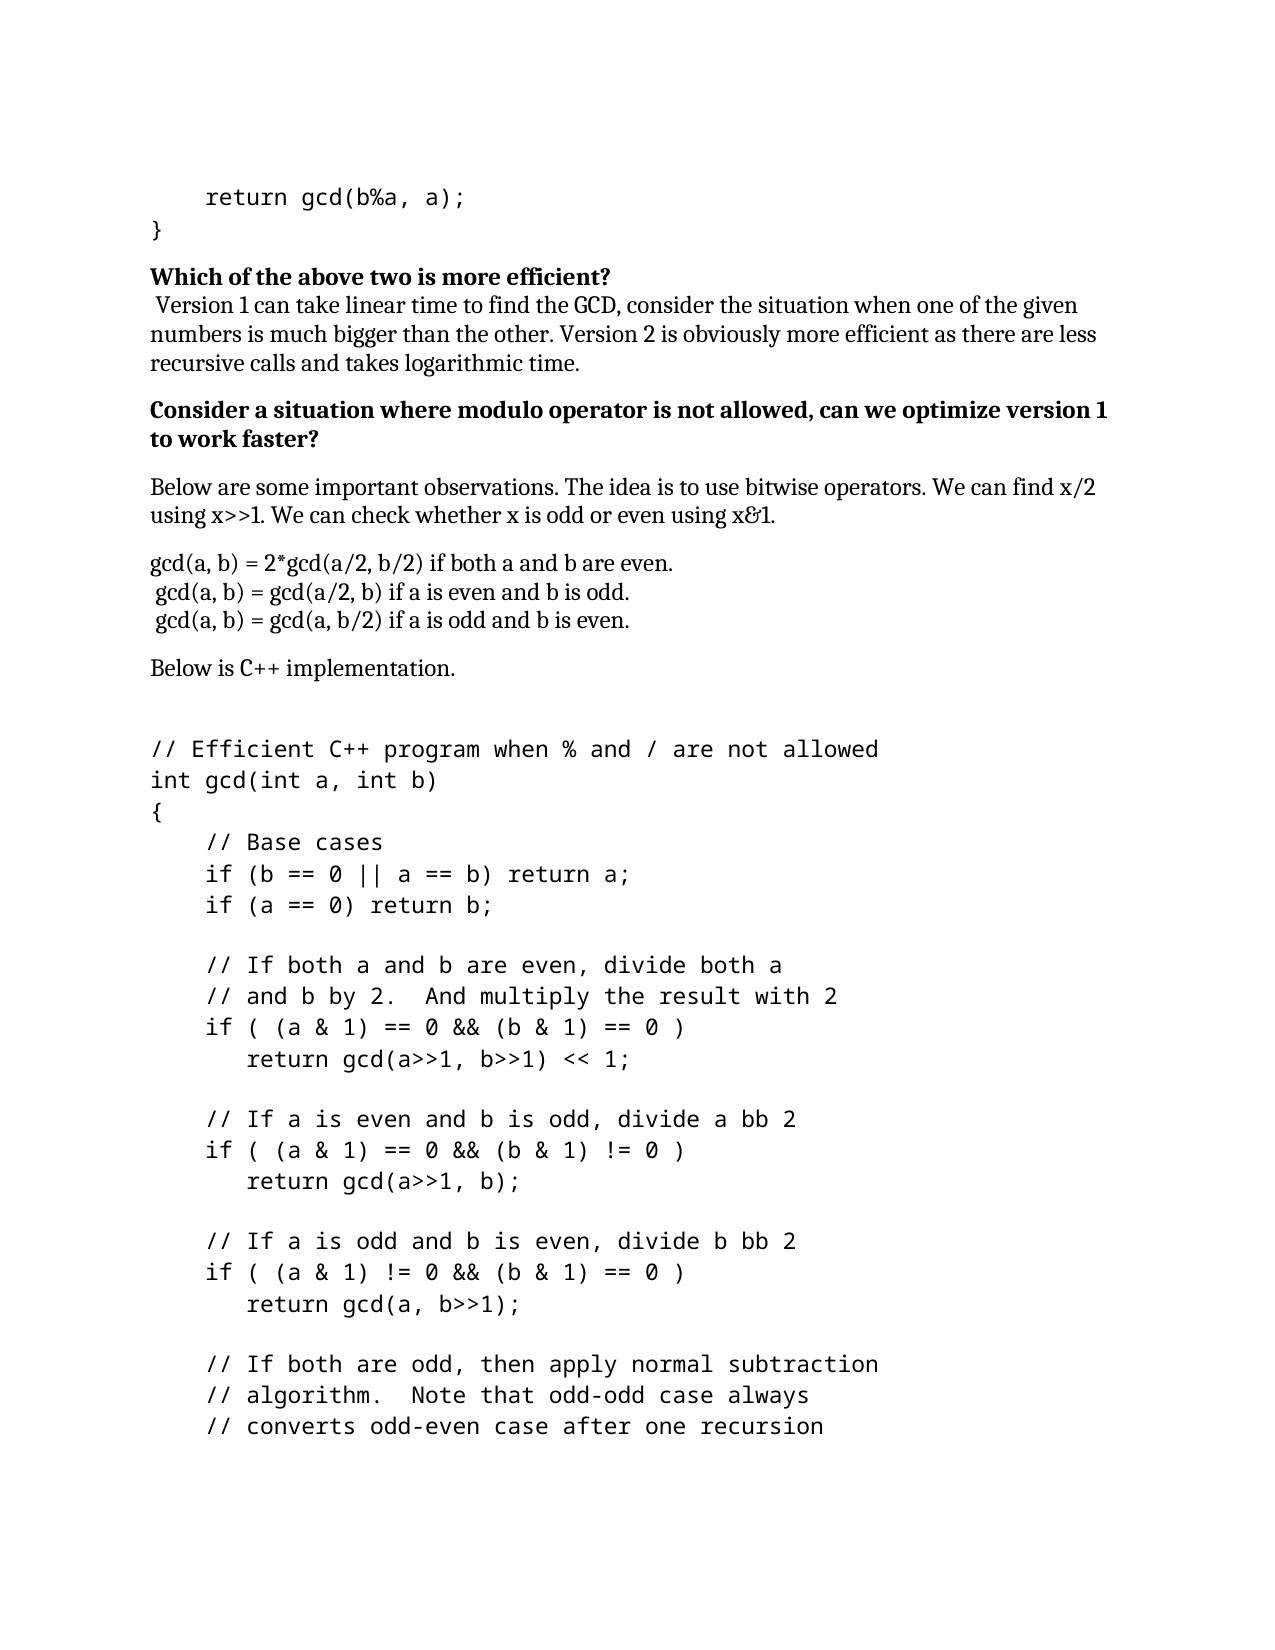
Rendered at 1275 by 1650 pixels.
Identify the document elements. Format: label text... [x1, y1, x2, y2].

text Below are some important observations. The idea is to use bitwise operators. We can find x/2 using x>>1. We can check whether x is odd or even using x&1. [150, 472, 1125, 530]
text Below is C++ implementation. [150, 654, 1125, 682]
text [150, 701, 1125, 1441]
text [150, 150, 1125, 244]
text Consider a situation where modulo operator is not allowed, can we optimize version 1 to work faster? [150, 396, 1125, 454]
text gcd(a, b) = 2*gcd(a/2, b/2) if both a and b are even. gcd(a, b) = gcd(a/2, b) if a is even and b is odd. gcd(a, b) = gcd(a, b/2) if a is odd and b is even. [150, 549, 1125, 635]
text Which of the above two is more efficient? Version 1 can take linear time to find the GCD, consider the situation when one of the given numbers is much bigger than the other. Version 2 is obviously more efficient as there are less recursive calls and takes logarithmic time. [150, 262, 1125, 377]
